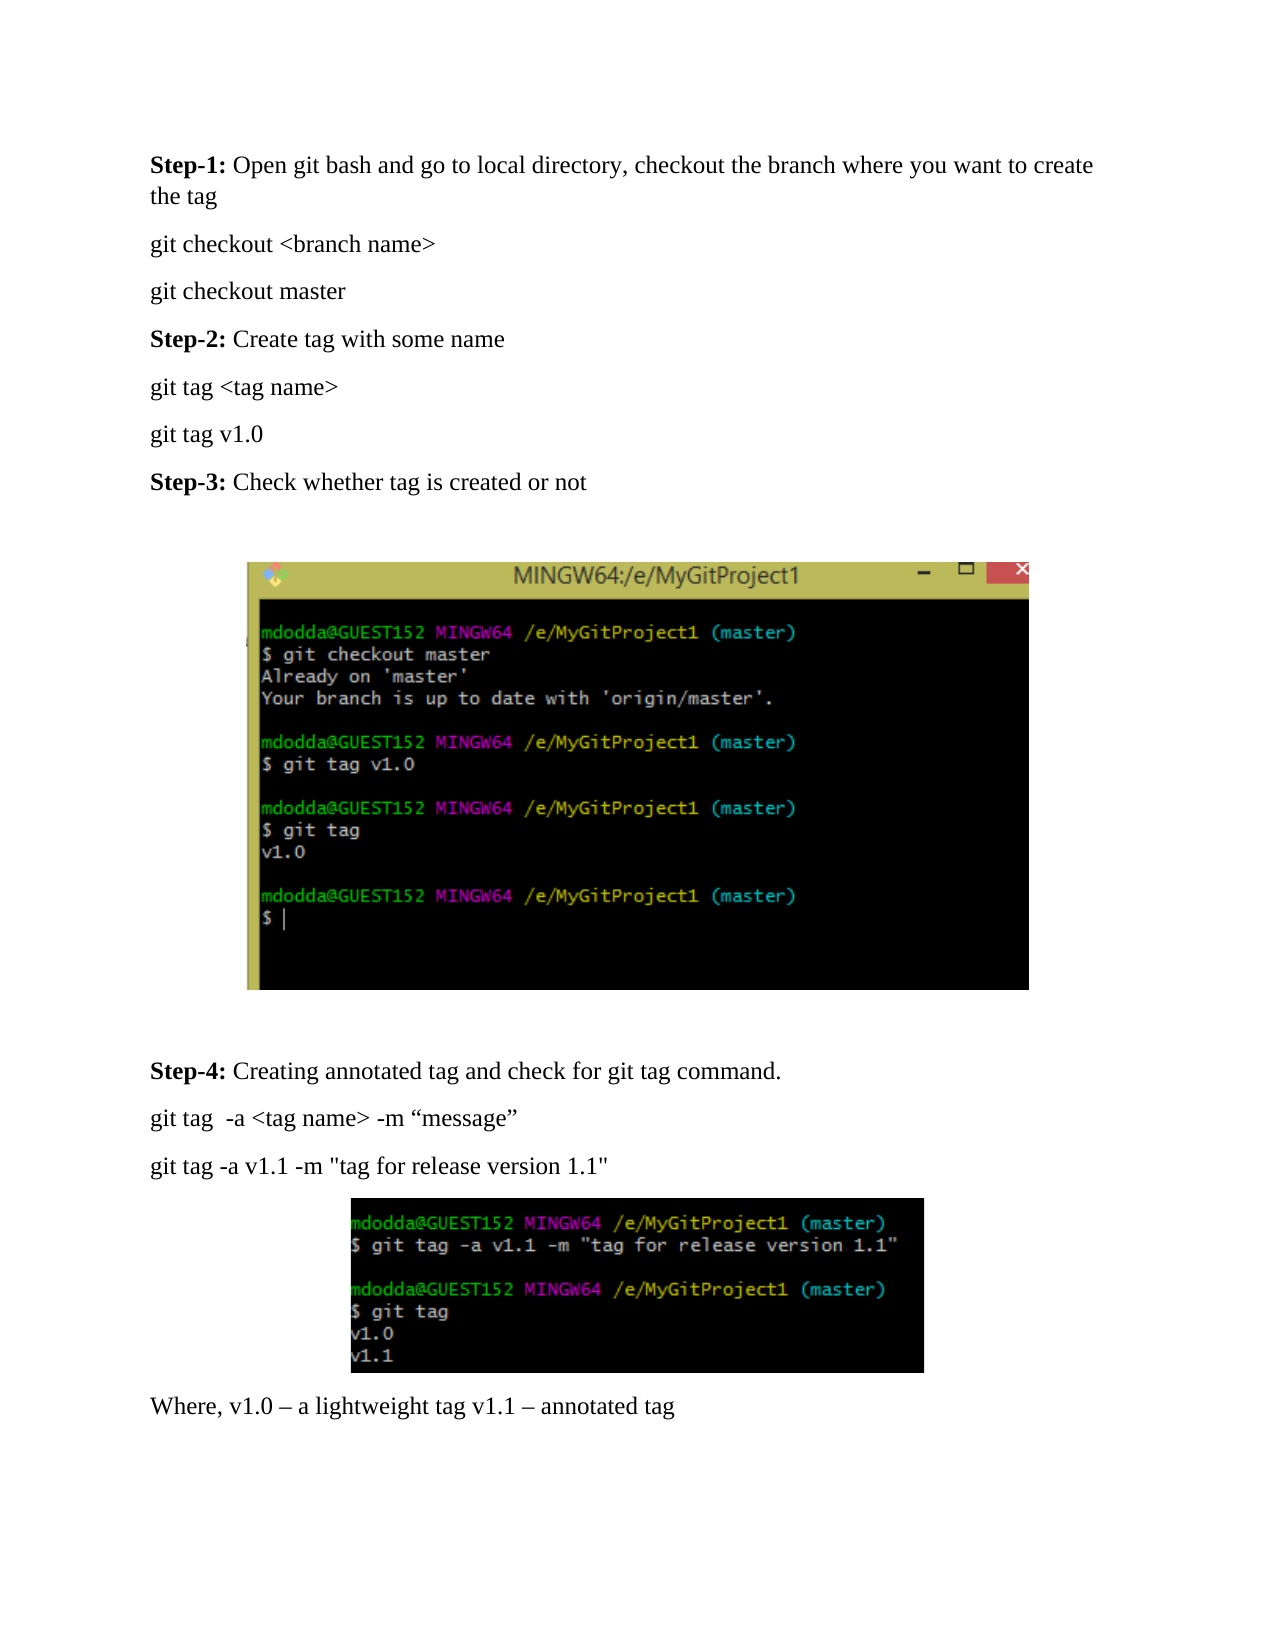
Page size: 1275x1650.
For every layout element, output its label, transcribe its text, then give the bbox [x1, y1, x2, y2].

text Where, v1.0 – a lightweight tag v1.1 – annotated tag [150, 1391, 1125, 1420]
picture [246, 562, 1029, 990]
text git checkout <branch name> [150, 229, 1125, 257]
text git tag <tag name> [150, 372, 1125, 401]
text git tag -a <tag name> -m “message” [150, 1103, 1125, 1132]
text Step-1: Open git bash and go to local directory, checkout the branch where you want to create the tag [150, 150, 1125, 210]
text Step-4: Creating annotated tag and check for git tag command. [150, 1056, 1125, 1084]
text Step-2: Create tag with some name [150, 324, 1125, 353]
text git checkout master [150, 276, 1125, 305]
text Step-3: Check whether tag is created or not [150, 467, 1125, 496]
text git tag v1.0 [150, 419, 1125, 448]
text git tag -a v1.1 -m "tag for release version 1.1" [150, 1151, 1125, 1180]
picture [350, 1198, 925, 1373]
